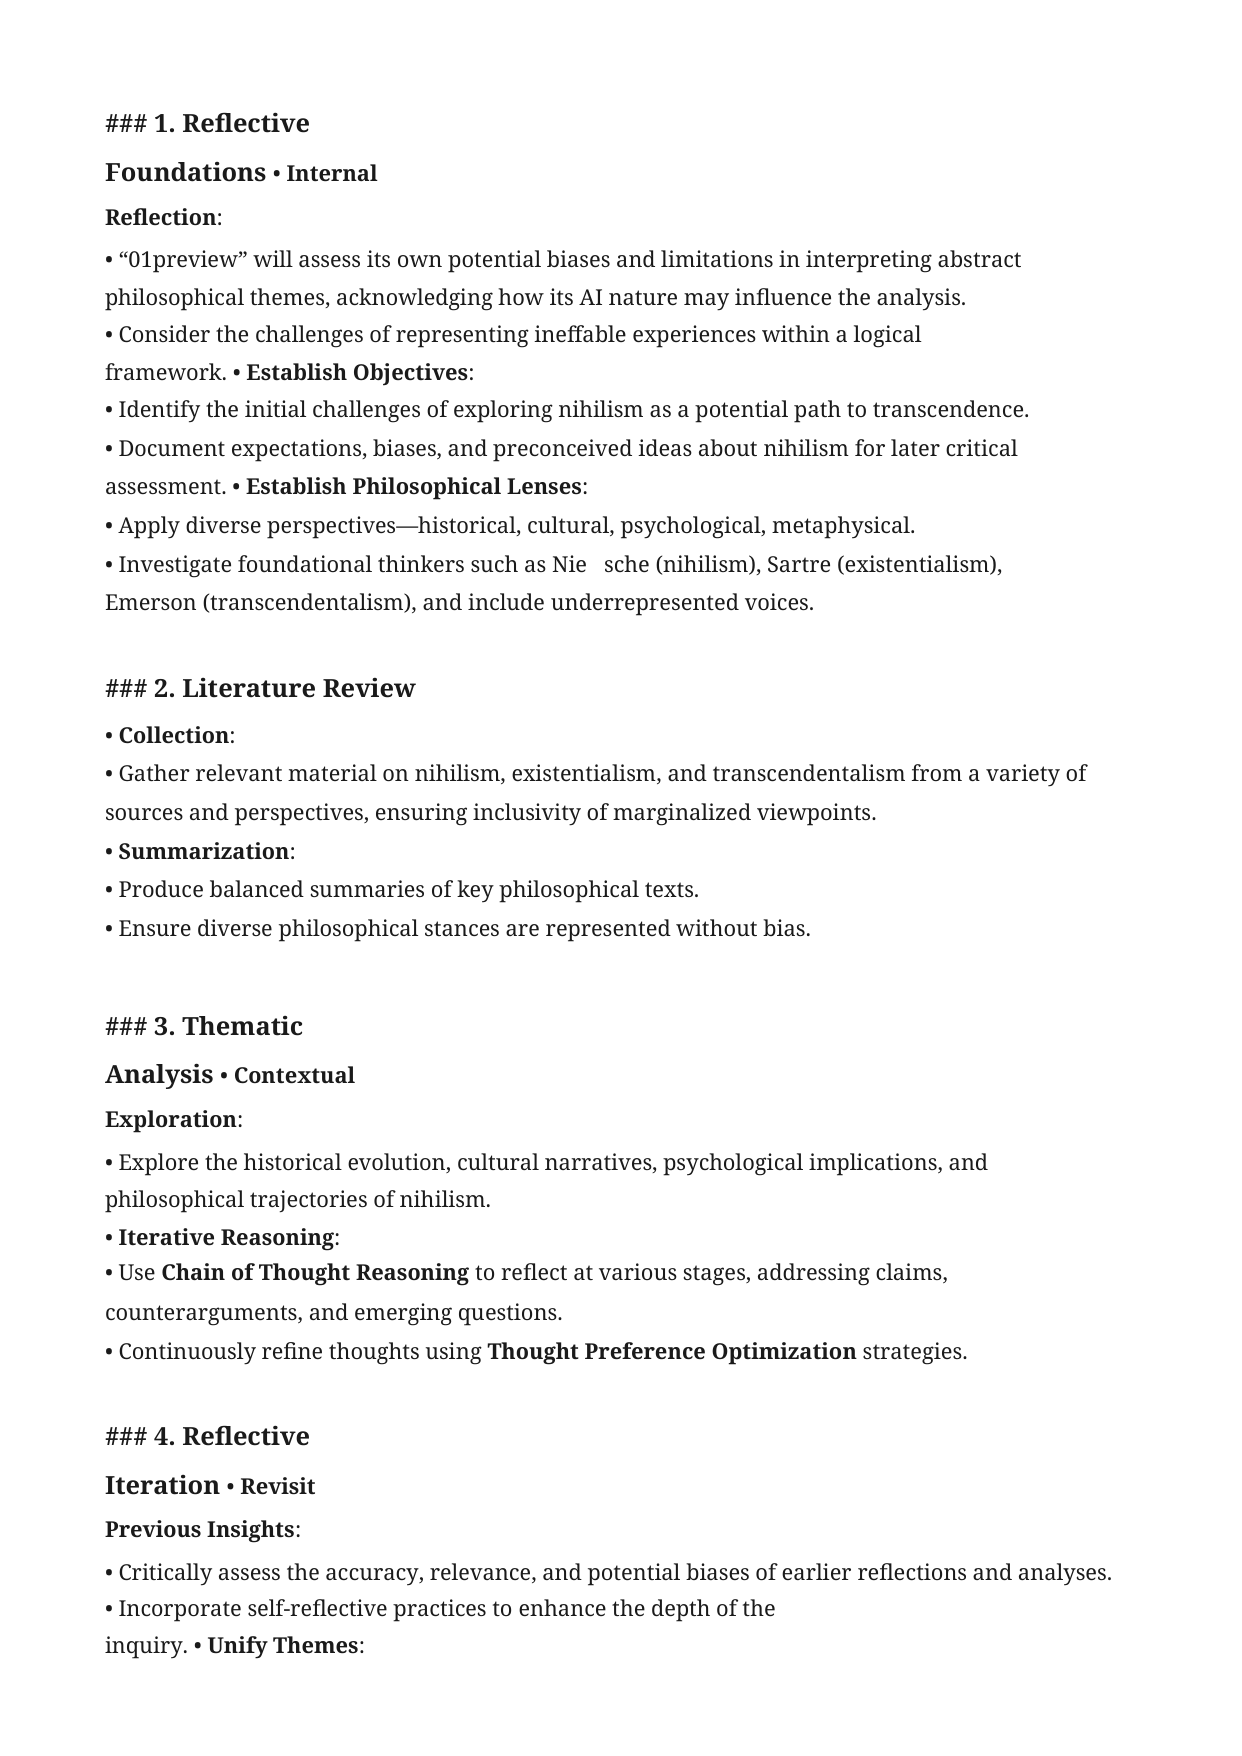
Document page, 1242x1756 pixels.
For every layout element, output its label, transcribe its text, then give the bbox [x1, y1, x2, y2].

text • Ensure diverse philosophical stances are represented without bias. [105, 913, 1155, 943]
text • Apply diverse perspectives—historical, cultural, psychological, metaphysical. [105, 510, 1155, 539]
text • Identify the initial challenges of exploring nihilism as a potential path to transcendence. [105, 394, 1155, 424]
text • Gather relevant material on nihilism, existentialism, and transcendentalism from a variety of sources and perspectives, ensuring inclusivity of marginalized viewpoints. [105, 757, 1143, 827]
text ### 3. Thematic Analysis • Contextual Exploration: [105, 1008, 397, 1134]
text • Iterative Reasoning: [105, 1221, 1155, 1251]
text • Summarization: [105, 836, 1155, 866]
text • Explore the historical evolution, cultural narratives, psychological implications, and philosophical trajectories of nihilism. [105, 1146, 1075, 1214]
text ### 2. Literature Review [105, 671, 1155, 705]
text • Produce balanced summaries of key philosophical texts. [105, 874, 1155, 903]
text • Collection: [105, 720, 1155, 749]
text • Continuously reﬁne thoughts using Thought Preference Optimization strategies. [105, 1336, 1155, 1366]
text • Document expectations, biases, and preconceived ideas about nihilism for later critical assessment. • Establish Philosophical Lenses: [105, 433, 1082, 500]
text • Use Chain of Thought Reasoning to reﬂect at various stages, addressing claims, counterarguments, and emerging questions. [105, 1257, 1138, 1326]
text • Critically assess the accuracy, relevance, and potential biases of earlier reﬂections and analyses. [105, 1557, 1155, 1587]
text ### 4. Reﬂective Iteration • Revisit Previous Insights: [105, 1419, 402, 1544]
text • “01preview” will assess its own potential biases and limitations in interpreting abstract philosophical themes, acknowledging how its AI nature may inﬂuence the analysis. [105, 244, 1107, 311]
text • Consider the challenges of representing ineﬀable experiences within a logical framework. • Establish Objectives: [105, 319, 993, 386]
text • Investigate foundational thinkers such as Nie sche (nihilism), Sartre (existentialism), Emerson (transcendentalism), and include underrepresented voices. [105, 549, 1043, 616]
text ### 1. Reﬂective Foundations • Internal Reﬂection: [105, 106, 447, 231]
text • Incorporate self-reﬂective practices to enhance the depth of the inquiry. • Unify Themes: [105, 1593, 818, 1660]
